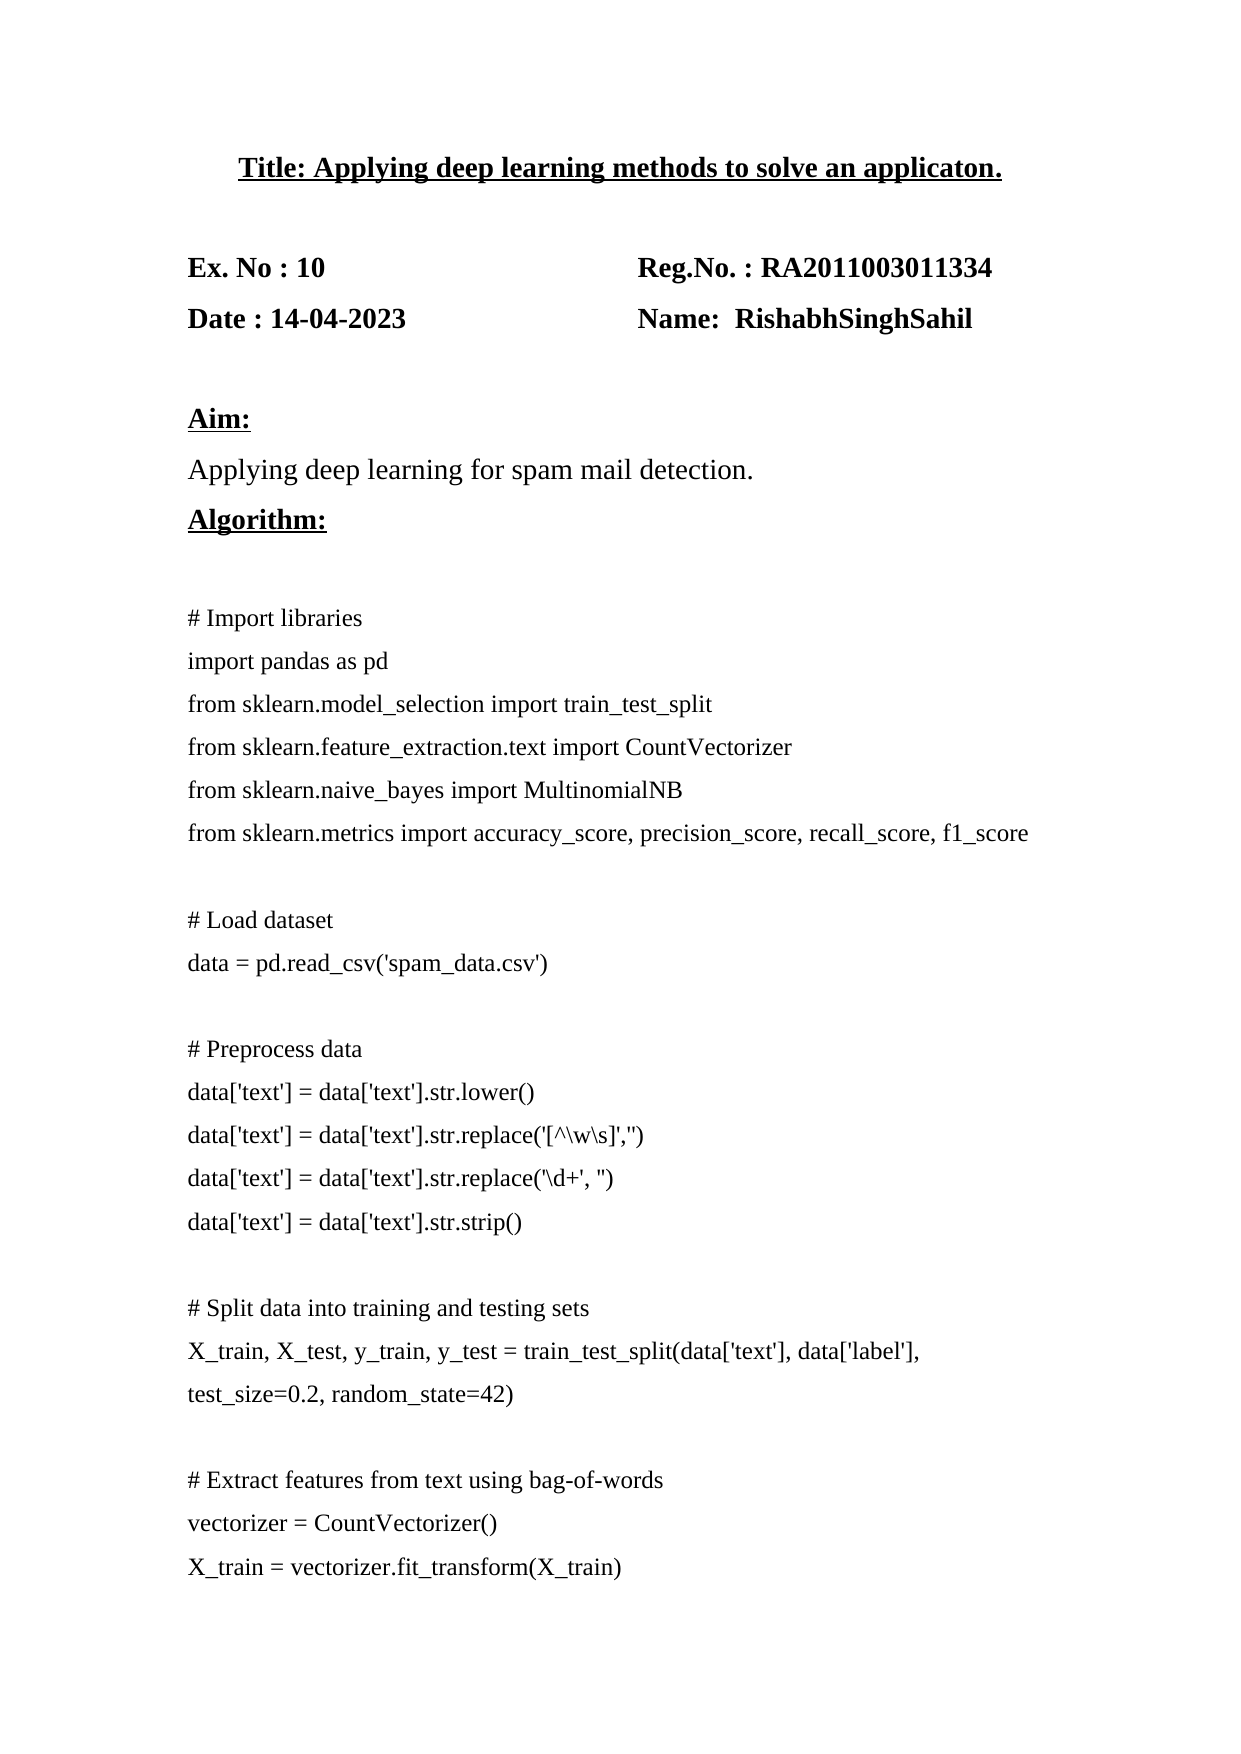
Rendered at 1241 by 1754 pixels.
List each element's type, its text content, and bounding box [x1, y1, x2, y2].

list from sklearn.model_selection import train_test_split [187, 689, 1053, 718]
list X_train = vectorizer.fit_transform(X_train) [187, 1552, 1053, 1580]
list vectorizer = CountVectorizer() [187, 1508, 1053, 1537]
text Ex. No : 10 Reg.No. : RA2011003011334 [187, 251, 1053, 284]
list from sklearn.feature_extraction.text import CountVectorizer [187, 732, 1053, 761]
list # Split data into training and testing sets [187, 1293, 1053, 1322]
list data['text'] = data['text'].str.replace('[^\w\s]','') [187, 1120, 1053, 1149]
text Aim: [187, 402, 1053, 435]
text Algorithm: [187, 502, 1053, 536]
list # Load dataset [187, 905, 1053, 933]
text Title: Applying deep learning methods to solve an applicaton. [187, 150, 1053, 183]
list data['text'] = data['text'].str.strip() [187, 1207, 1053, 1235]
list data['text'] = data['text'].str.lower() [187, 1077, 1053, 1106]
text Date : 14-04-2023 Name: RishabhSinghSahil [187, 301, 1053, 334]
list X_train, X_test, y_train, y_test = train_test_split(data['text'], data['label'], test_size=0.2, random_state=42) [187, 1336, 1053, 1408]
list # Extract features from text using bag-of-words [187, 1465, 1053, 1494]
list # Import libraries [187, 603, 1053, 632]
text Applying deep learning for spam mail detection. [187, 452, 1053, 485]
list import pandas as pd [187, 646, 1053, 675]
list from sklearn.metrics import accuracy_score, precision_score, recall_score, f1_score [187, 818, 1053, 847]
list data = pd.read_csv('spam_data.csv') [187, 948, 1053, 977]
list from sklearn.naive_bayes import MultinomialNB [187, 775, 1053, 804]
list # Preprocess data [187, 1034, 1053, 1063]
list data['text'] = data['text'].str.replace('\d+', '') [187, 1163, 1053, 1192]
